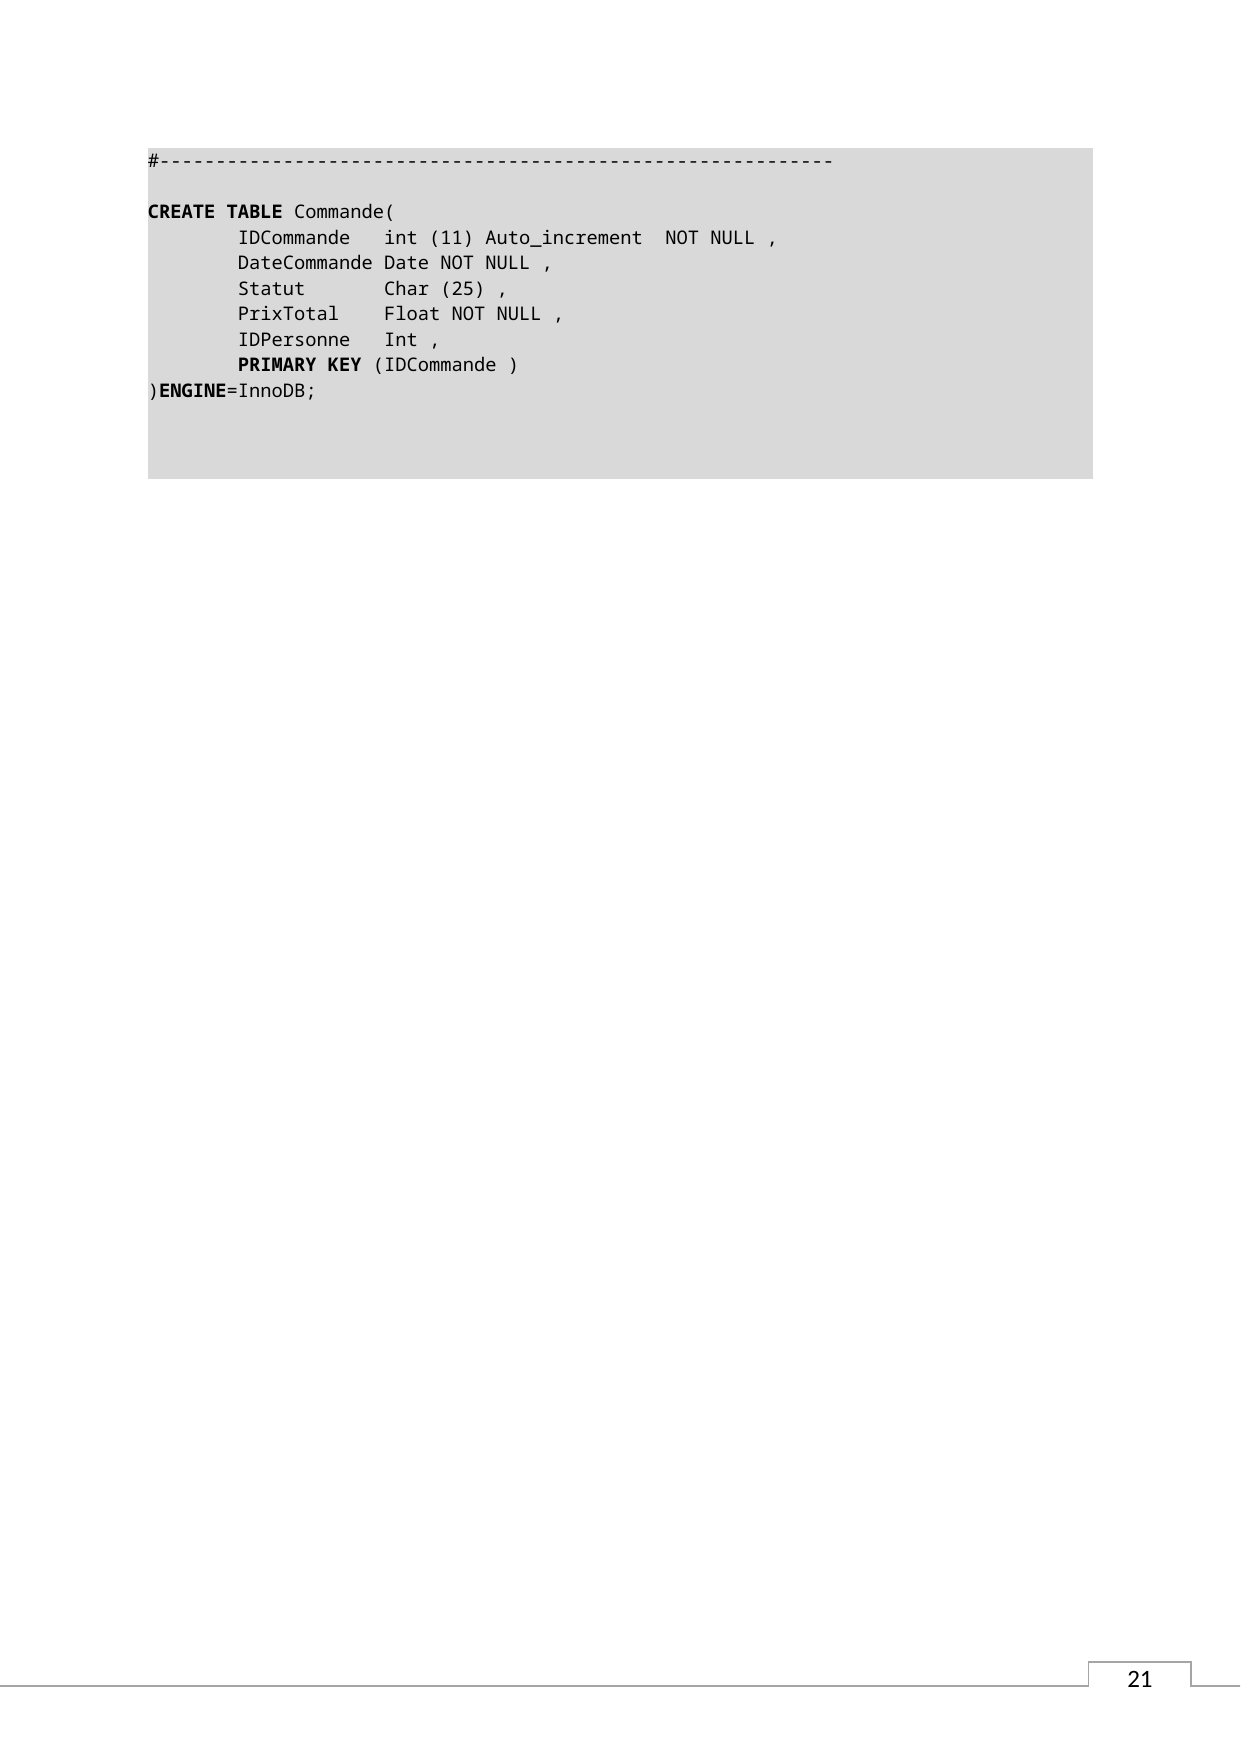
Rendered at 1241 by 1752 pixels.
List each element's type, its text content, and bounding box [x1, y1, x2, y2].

text #------------------------------------------------------------ [148, 148, 1093, 173]
text Statut Char (25) , [148, 275, 1093, 301]
text DateCommande Date NOT NULL , [148, 250, 1093, 275]
text IDPersonne Int , [148, 326, 1093, 352]
text PrixTotal Float NOT NULL , [148, 301, 1093, 326]
text IDCommande int (11) Auto_increment NOT NULL , [148, 224, 1093, 250]
text PRIMARY KEY (IDCommande ) [148, 352, 1093, 377]
text CREATE TABLE Commande( [148, 199, 1093, 224]
text )ENGINE=InnoDB; [148, 377, 1093, 403]
